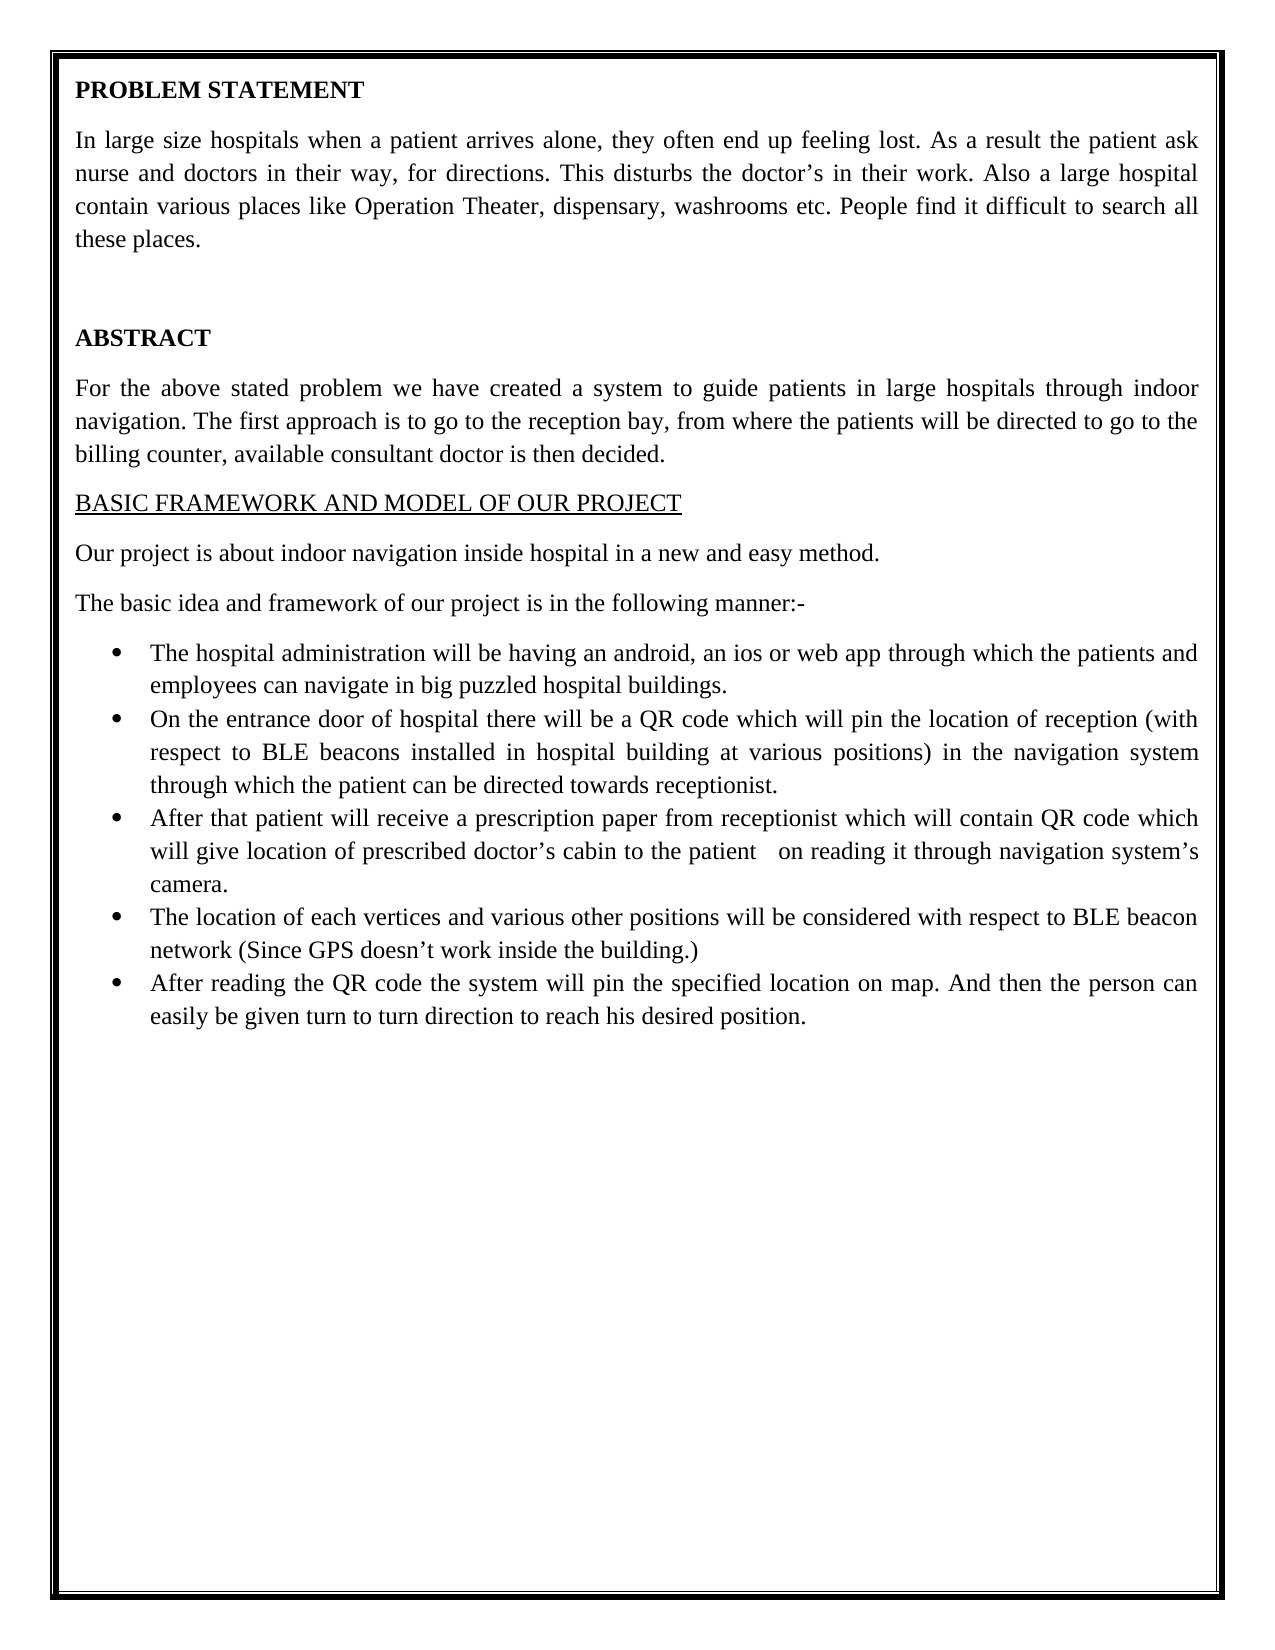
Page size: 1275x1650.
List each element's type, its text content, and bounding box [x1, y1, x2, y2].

text BASIC FRAMEWORK AND MODEL OF OUR PROJECT [75, 488, 1200, 517]
list The location of each vertices and various other positions will be considered with respect to BLE beacon network (Since GPS doesn’t work inside the building.) [112, 902, 1200, 963]
text For the above stated problem we have created a system to guide patients in large hospitals through indoor navigation. The first approach is to go to the reception bay, from where the patients will be directed to go to the billing counter, available consultant doctor is then decided. [75, 373, 1200, 468]
text The basic idea and framework of our project is in the following manner:- [75, 588, 1200, 617]
list The hospital administration will be having an android, an ios or web app through which the patients and employees can navigate in big puzzled hospital buildings. [112, 638, 1200, 699]
list After that patient will receive a prescription paper from receptionist which will contain QR code which will give location of prescribed doctor’s cabin to the patient on reading it through navigation system’s camera. [112, 803, 1200, 897]
text In large size hospitals when a patient arrives alone, they often end up feeling lost. As a result the patient ask nurse and doctors in their way, for directions. This disturbs the doctor’s in their work. Also a large hospital contain various places like Operation Theater, dispensary, washrooms etc. People find it difficult to search all these places. [75, 125, 1200, 252]
text ABSTRACT [75, 323, 1200, 352]
list On the entrance door of hospital there will be a QR code which will pin the location of reception (with respect to BLE beacons installed in hospital building at various positions) in the navigation system through which the patient can be directed towards receptionist. [112, 704, 1200, 798]
text PROBLEM STATEMENT [75, 75, 1200, 104]
list After reading the QR code the system will pin the specified location on map. And then the person can easily be given turn to turn direction to reach his desired position. [112, 968, 1200, 1029]
text Our project is about indoor navigation inside hospital in a new and easy method. [75, 538, 1200, 567]
